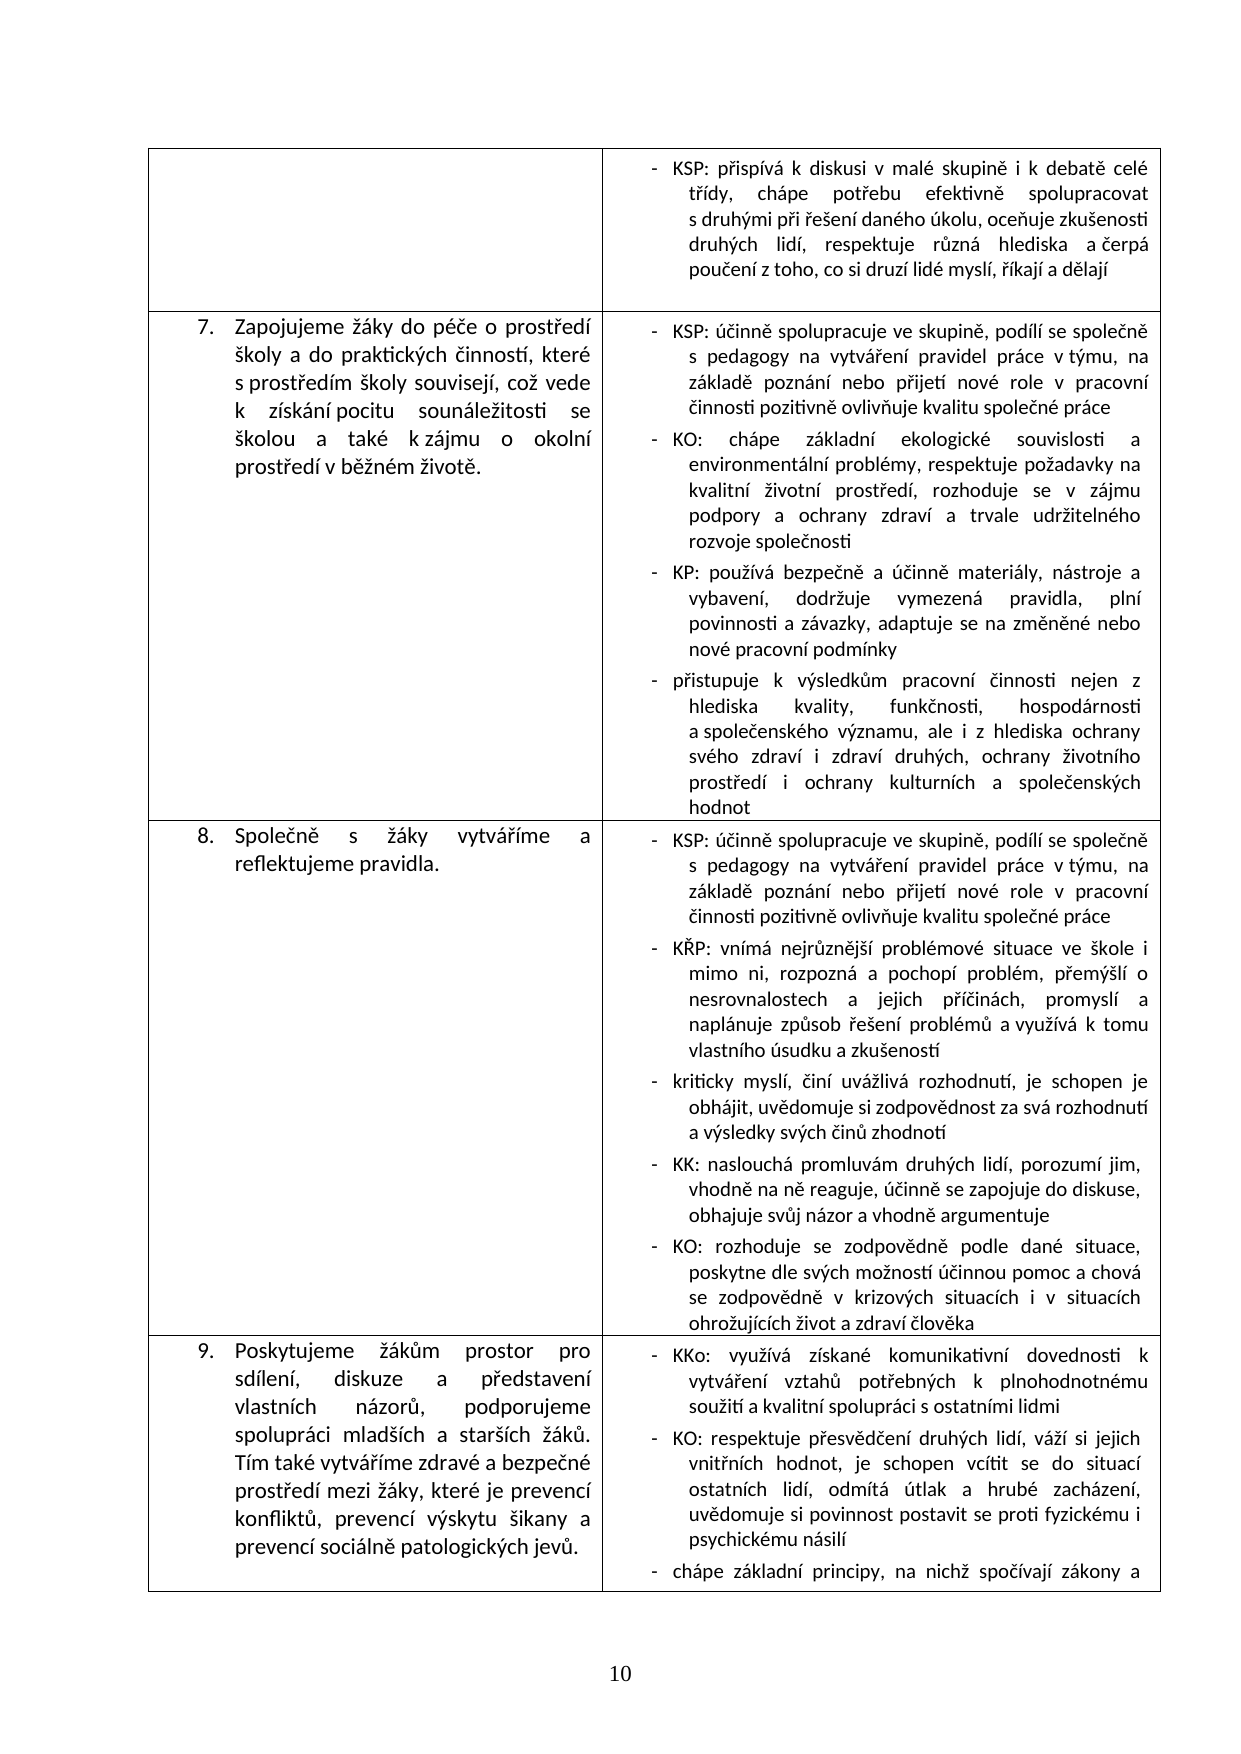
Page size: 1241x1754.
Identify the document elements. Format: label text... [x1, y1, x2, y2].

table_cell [603, 1336, 1160, 1591]
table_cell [149, 149, 602, 311]
table_cell Zapojujeme žáky do péče o prostředí školy a do praktických činností, které s prostředím školy souvisejí, což vede k získání pocitu sounáležitosti se školou a také k zájmu o okolní prostředí v běžném životě. [149, 312, 602, 820]
table_cell Společně s žáky vytváříme a reflektujeme pravidla. [149, 821, 602, 1335]
table_cell KSP: účinně spolupracuje ve skupině, podílí se společně s pedagogy na vytváření pravidel práce v týmu, na základě poznání nebo přijetí nové role v pracovní činnosti pozitivně ovlivňuje kvalitu společné práce KO: chápe základní ekologické souvislosti a environmentální problémy, respektuje požadavky na kvalitní životní prostředí, rozhoduje se v zájmu podpory a ochrany zdraví a trvale udržitelného rozvoje společnosti KP: používá bezpečně a účinně materiály, nástroje a vybavení, dodržuje vymezená pravidla, plní povinnosti a závazky, adaptuje se na změněné nebo nové pracovní podmínky přistupuje k výsledkům pracovní činnosti nejen z hlediska kvality, funkčnosti, hospodárnosti a společenského významu, ale i z hlediska ochrany svého zdraví i zdraví druhých, ochrany životního prostředí i ochrany kulturních a společenských hodnot [603, 312, 1160, 820]
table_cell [149, 1336, 602, 1591]
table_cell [603, 149, 1160, 311]
table_cell KSP: účinně spolupracuje ve skupině, podílí se společně s pedagogy na vytváření pravidel práce v týmu, na základě poznání nebo přijetí nové role v pracovní činnosti pozitivně ovlivňuje kvalitu společné práce KŘP: vnímá nejrůznější problémové situace ve škole i mimo ni, rozpozná a pochopí problém, přemýšlí o nesrovnalostech a jejich příčinách, promyslí a naplánuje způsob řešení problémů a využívá k tomu vlastního úsudku a zkušeností kriticky myslí, činí uvážlivá rozhodnutí, je schopen je obhájit, uvědomuje si zodpovědnost za svá rozhodnutí a výsledky svých činů zhodnotí KK: naslouchá promluvám druhých lidí, porozumí jim, vhodně na ně reaguje, účinně se zapojuje do diskuse, obhajuje svůj názor a vhodně argumentuje KO: rozhoduje se zodpovědně podle dané situace, poskytne dle svých možností účinnou pomoc a chová se zodpovědně v krizových situacích i v situacích ohrožujících život a zdraví člověka [603, 821, 1160, 1335]
